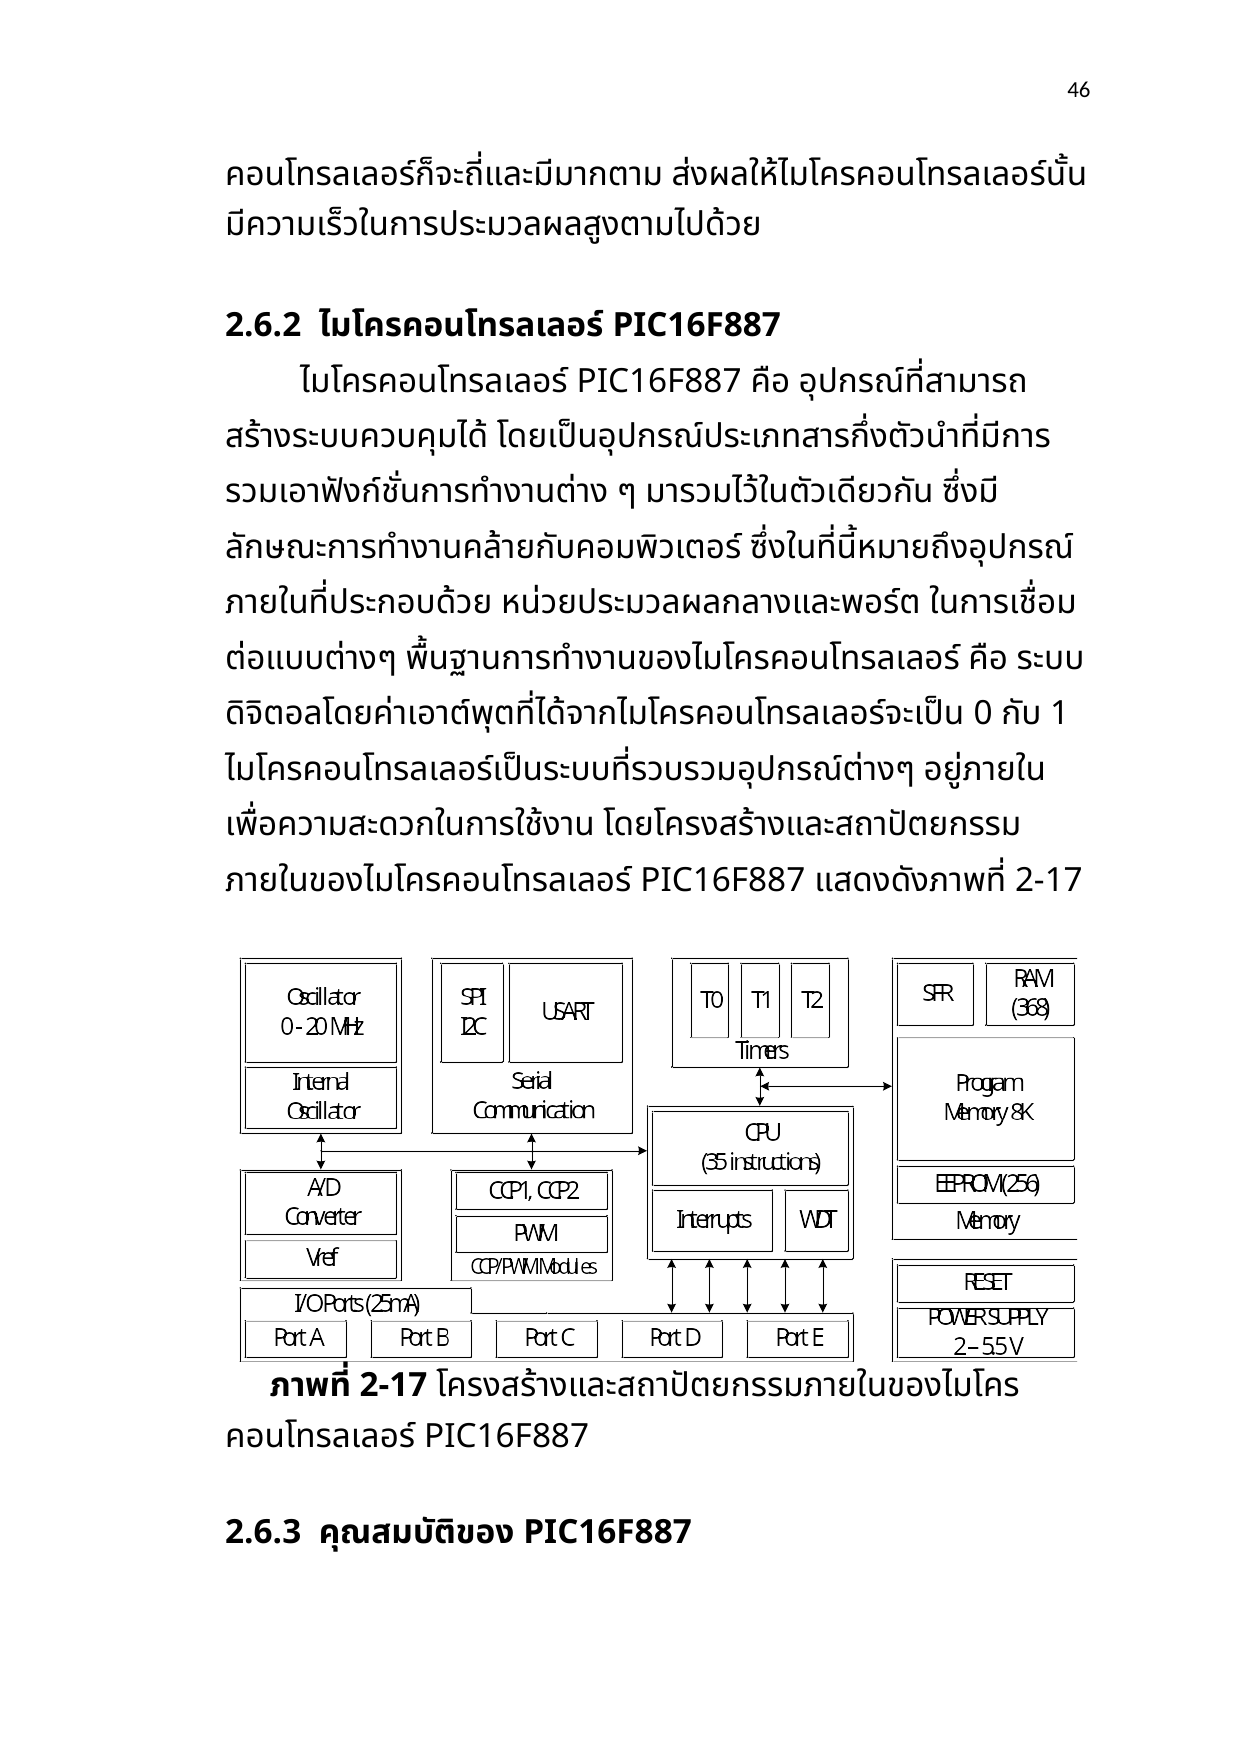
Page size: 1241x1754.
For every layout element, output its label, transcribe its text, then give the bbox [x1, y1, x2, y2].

text ภาพที่ 2-17 โครงสร้างและสถาปัตยกรรมภายในของไมโครคอนโทรลเลอร์ PIC16F887 [225, 1361, 1090, 1462]
text 2.6.2 ไมโครคอนโทรลเลอร์ PIC16F887 [225, 301, 1090, 351]
text 2.6.3 คุณสมบัติของ PIC16F887 [225, 1508, 1090, 1558]
